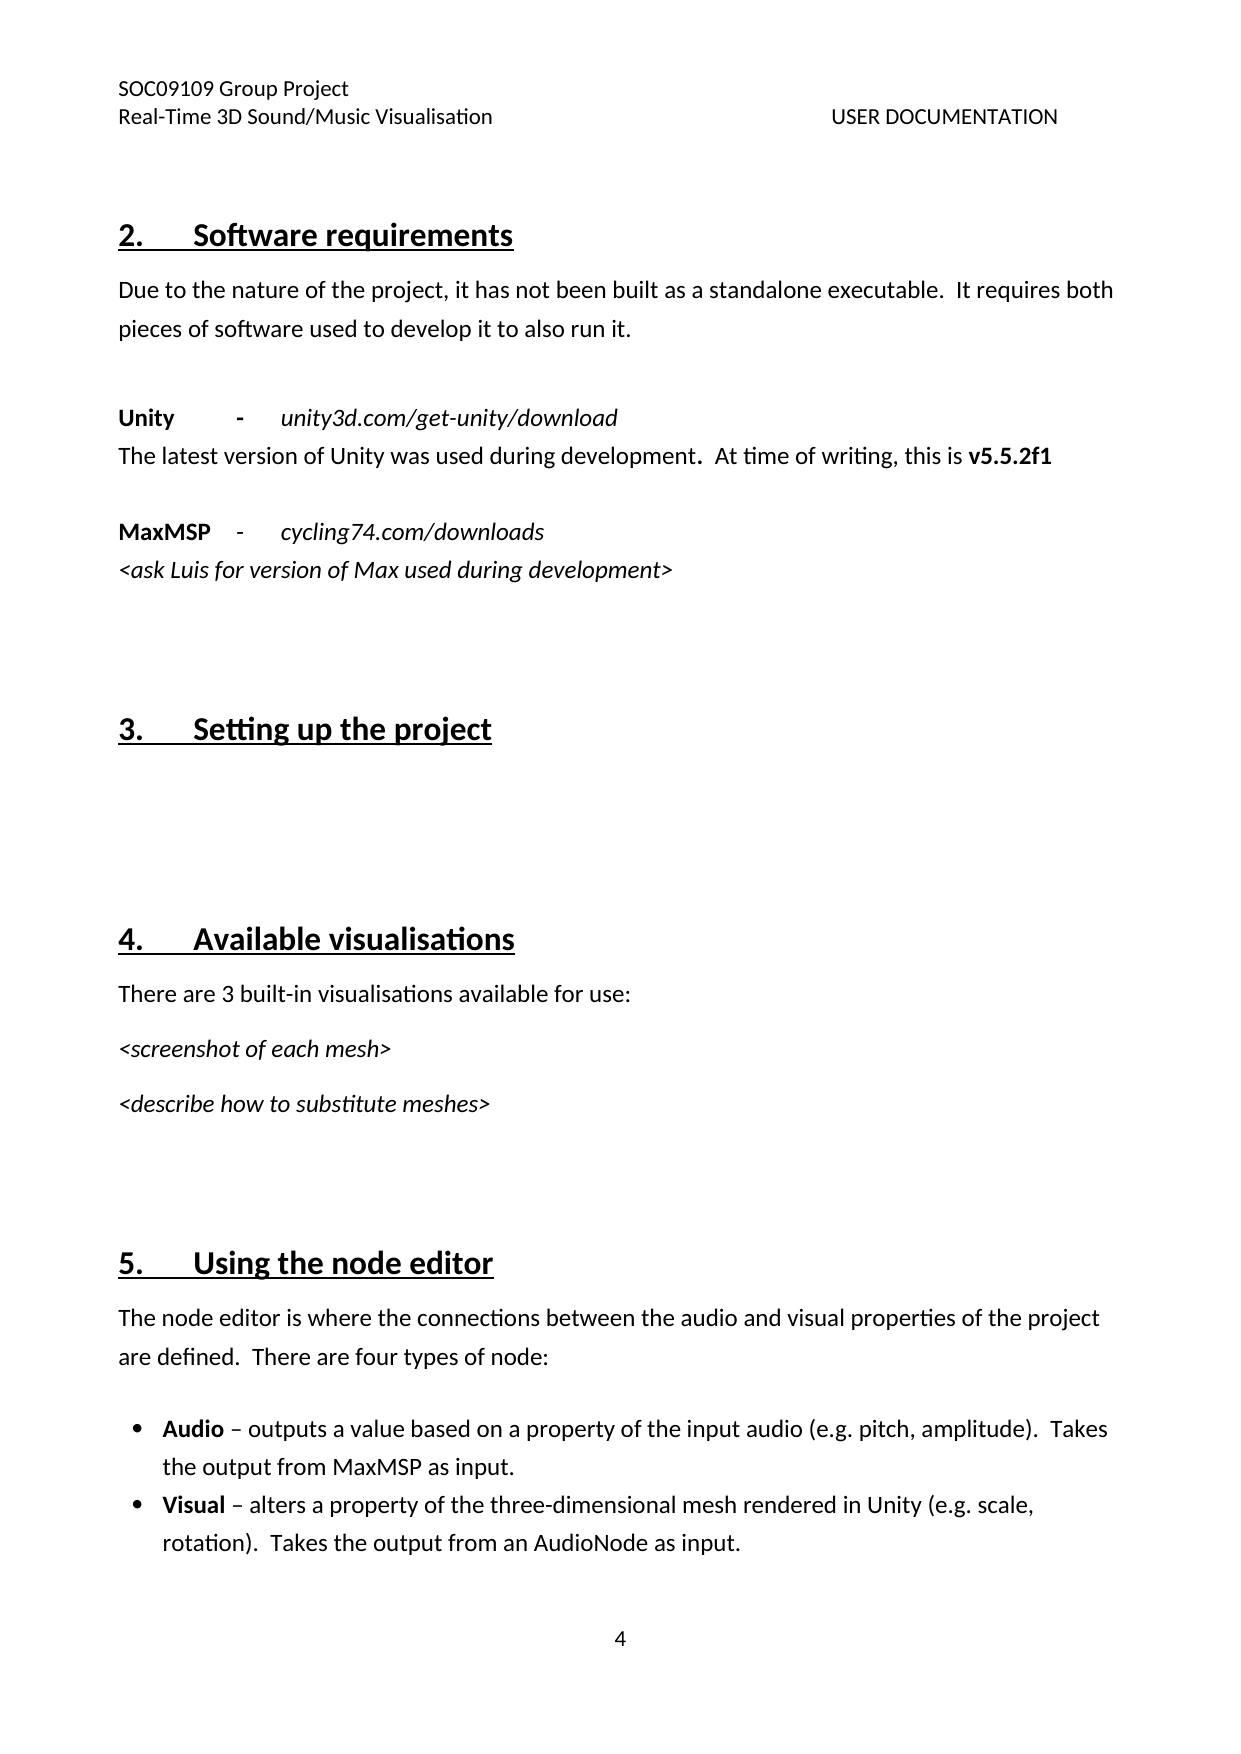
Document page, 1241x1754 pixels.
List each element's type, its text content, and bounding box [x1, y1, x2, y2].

list Visual – alters a property of the three-dimensional mesh rendered in Unity (e.g. scale, rotation). Takes the output from an AudioNode as input. [133, 1489, 1122, 1558]
list The node editor is where the connections between the audio and visual properties of the project are defined. There are four types of node: [118, 1302, 1122, 1406]
text 4. Available visualisations [118, 918, 1122, 958]
text <screenshot of each mesh> [118, 1033, 1122, 1064]
text 3. Setting up the project [118, 708, 1122, 749]
text <describe how to substitute meshes> [118, 1088, 1122, 1118]
text There are 3 built-in visualisations available for use: [118, 978, 1122, 1009]
text 5. Using the node editor [118, 1242, 1122, 1283]
list Audio – outputs a value based on a property of the input audio (e.g. pitch, amplitude). Takes the output from MaxMSP as input. [133, 1413, 1122, 1482]
text Unity - unity3d.com/get-unity/download The latest version of Unity was used during development. At time of writing, this is v5.5.2f1 MaxMSP - cycling74.com/downloads <ask Luis for version of Max used during development> [118, 402, 1122, 585]
text Due to the nature of the project, it has not been built as a standalone executable. It requires both pieces of software used to develop it to also run it. [118, 274, 1122, 378]
text 2. Software requirements [118, 214, 1122, 255]
